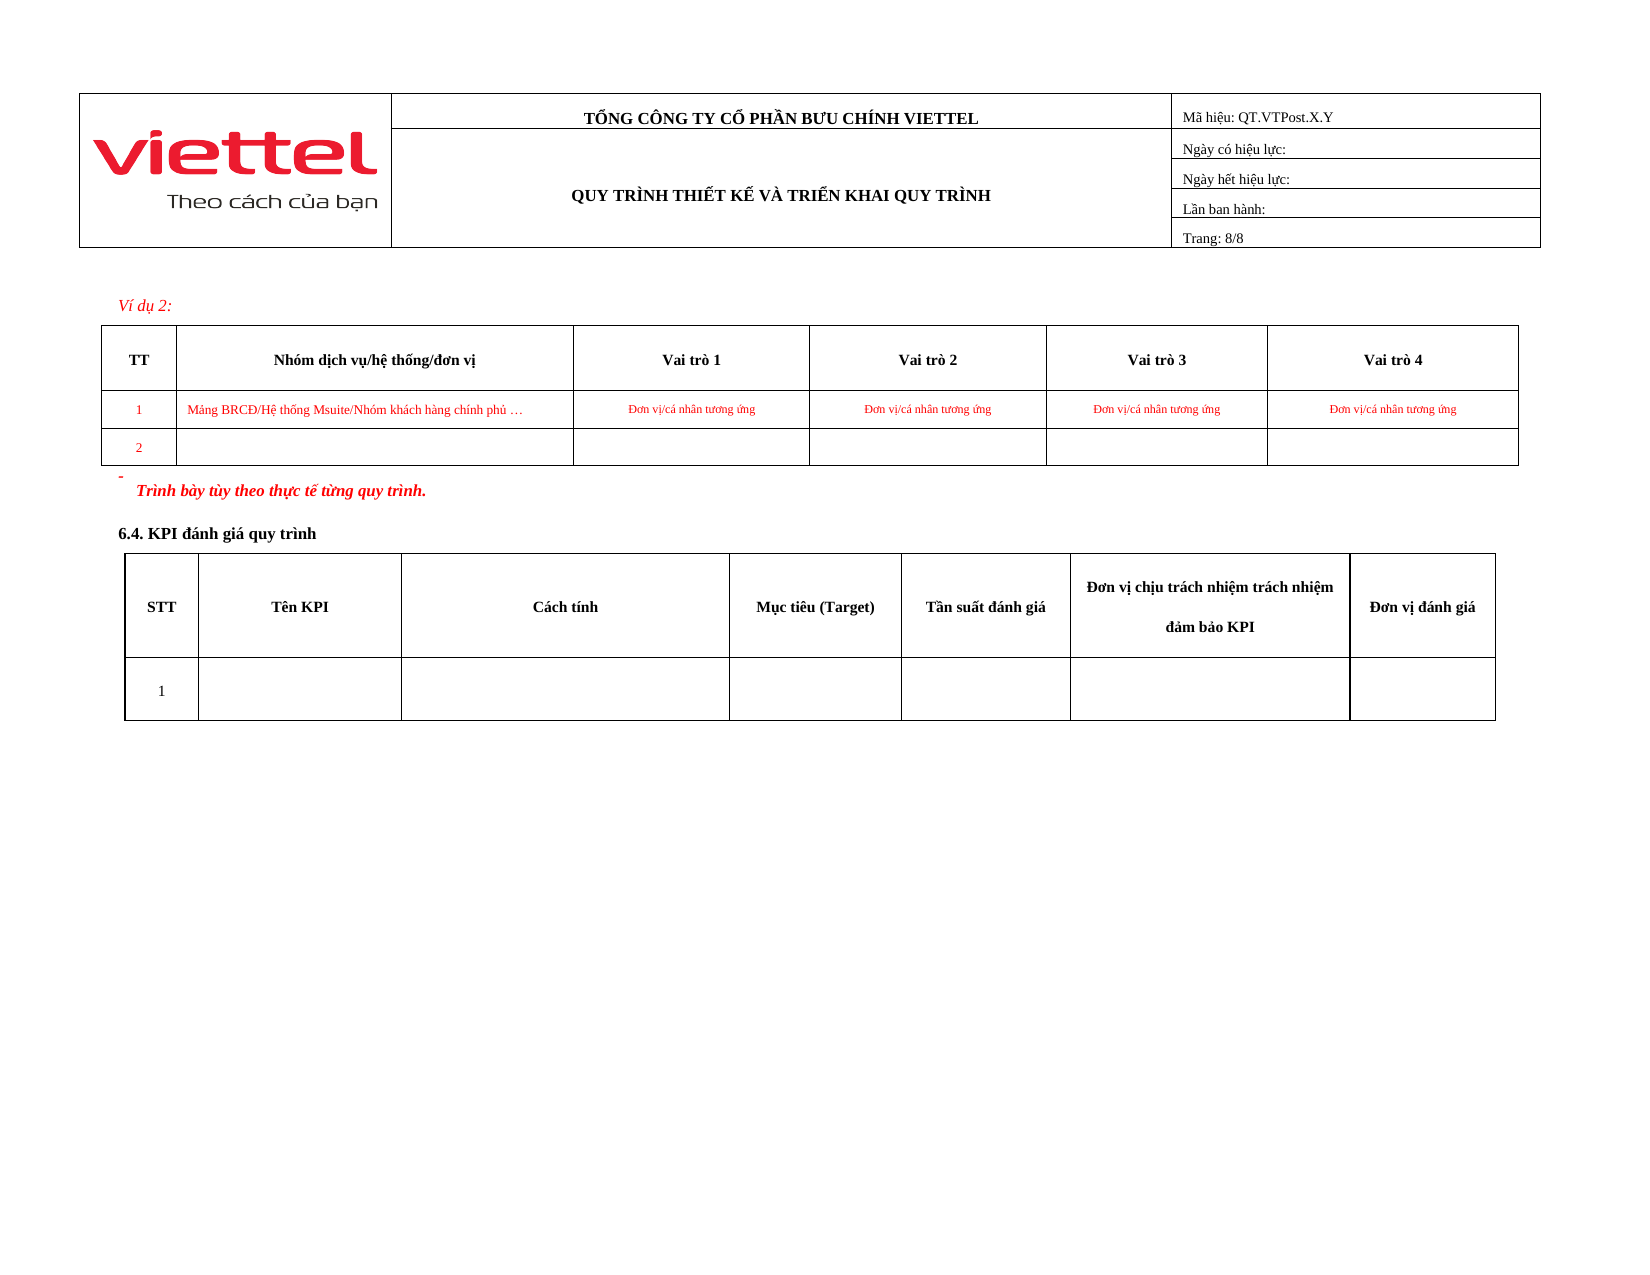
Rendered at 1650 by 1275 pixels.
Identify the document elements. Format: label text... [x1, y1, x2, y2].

table_cell [199, 658, 401, 720]
table_header Cách tính [402, 554, 729, 657]
table_cell Đơn vị/cá nhân tương ứng [1047, 391, 1267, 428]
table_header Vai trò 4 [1268, 326, 1518, 390]
table_cell [902, 658, 1070, 720]
table_header Đơn vị chịu trách nhiệm trách nhiệm đảm bảo KPI [1071, 554, 1349, 657]
table_cell [177, 429, 573, 465]
table_cell Đơn vị/cá nhân tương ứng [574, 391, 809, 428]
list Trình bày tùy theo thực tế từng quy trình. [118, 466, 1502, 500]
table_cell [1071, 658, 1349, 720]
table_cell 1 [126, 658, 198, 720]
table_header TT [102, 326, 176, 390]
text Ví dụ 2: [118, 282, 1502, 315]
table_cell Đơn vị/cá nhân tương ứng [810, 391, 1046, 428]
table_cell Đơn vị/cá nhân tương ứng [1268, 391, 1518, 428]
table_header Vai trò 2 [810, 326, 1046, 390]
table_cell 2 [102, 429, 176, 465]
table_header Tần suất đánh giá [902, 554, 1070, 657]
table_cell [1047, 429, 1267, 465]
table_header Vai trò 1 [574, 326, 809, 390]
table_header Nhóm dịch vụ/hệ thống/đơn vị [177, 326, 573, 390]
table_header Tên KPI [199, 554, 401, 657]
table_cell [402, 658, 729, 720]
table_header Đơn vị đánh giá [1351, 554, 1495, 657]
table_cell [574, 429, 809, 465]
table_cell [730, 658, 901, 720]
table_cell 1 [102, 391, 176, 428]
table_cell Mảng BRCĐ/Hệ thống Msuite/Nhóm khách hàng chính phủ … [177, 391, 573, 428]
table_cell [1351, 658, 1495, 720]
table_cell [1268, 429, 1518, 465]
table_header Vai trò 3 [1047, 326, 1267, 390]
picture [90, 128, 380, 213]
table_header STT [126, 554, 198, 657]
table_cell [810, 429, 1046, 465]
table_header Mục tiêu (Target) [730, 554, 901, 657]
text 6.4. KPI đánh giá quy trình [118, 510, 1502, 543]
